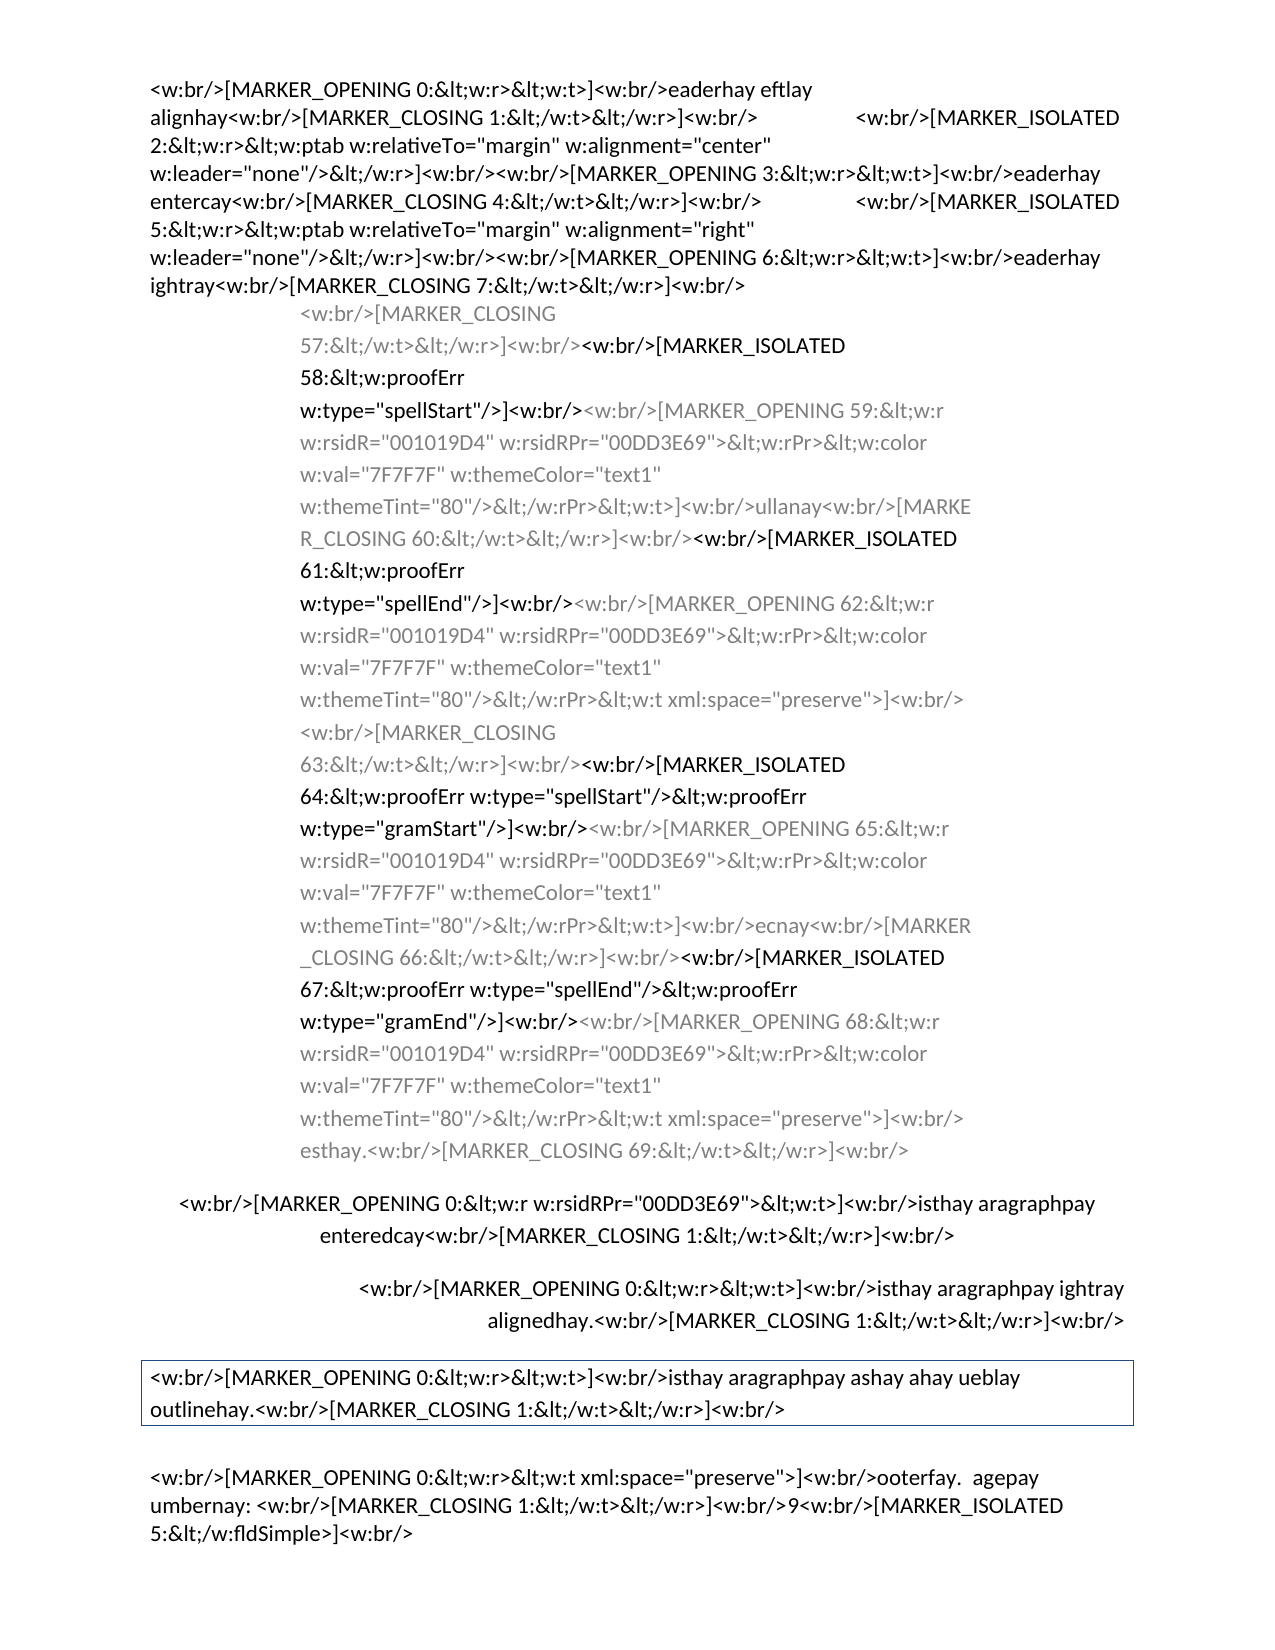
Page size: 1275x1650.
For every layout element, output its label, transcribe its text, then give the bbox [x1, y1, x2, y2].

text <w:br/>[MARKER_OPENING 0:&lt;w:r w:rsidRPr="00DD3E69">&lt;w:t>]<w:br/>isthay aragraphpay enteredcay<w:br/>[MARKER_CLOSING 1:&lt;/w:t>&lt;/w:r>]<w:br/> [150, 1189, 1125, 1249]
text <w:br/>[MARKER_OPENING 0:&lt;w:r>&lt;w:t>]<w:br/>isthay aragraphpay ashay ahay ueblay outlinehay.<w:br/>[MARKER_CLOSING 1:&lt;/w:t>&lt;/w:r>]<w:br/> [142, 1361, 1133, 1425]
text <w:br/>[MARKER_OPENING 0:&lt;w:r>&lt;w:t>]<w:br/>isthay aragraphpay ightray alignedhay.<w:br/>[MARKER_CLOSING 1:&lt;/w:t>&lt;/w:r>]<w:br/> [150, 1274, 1125, 1334]
